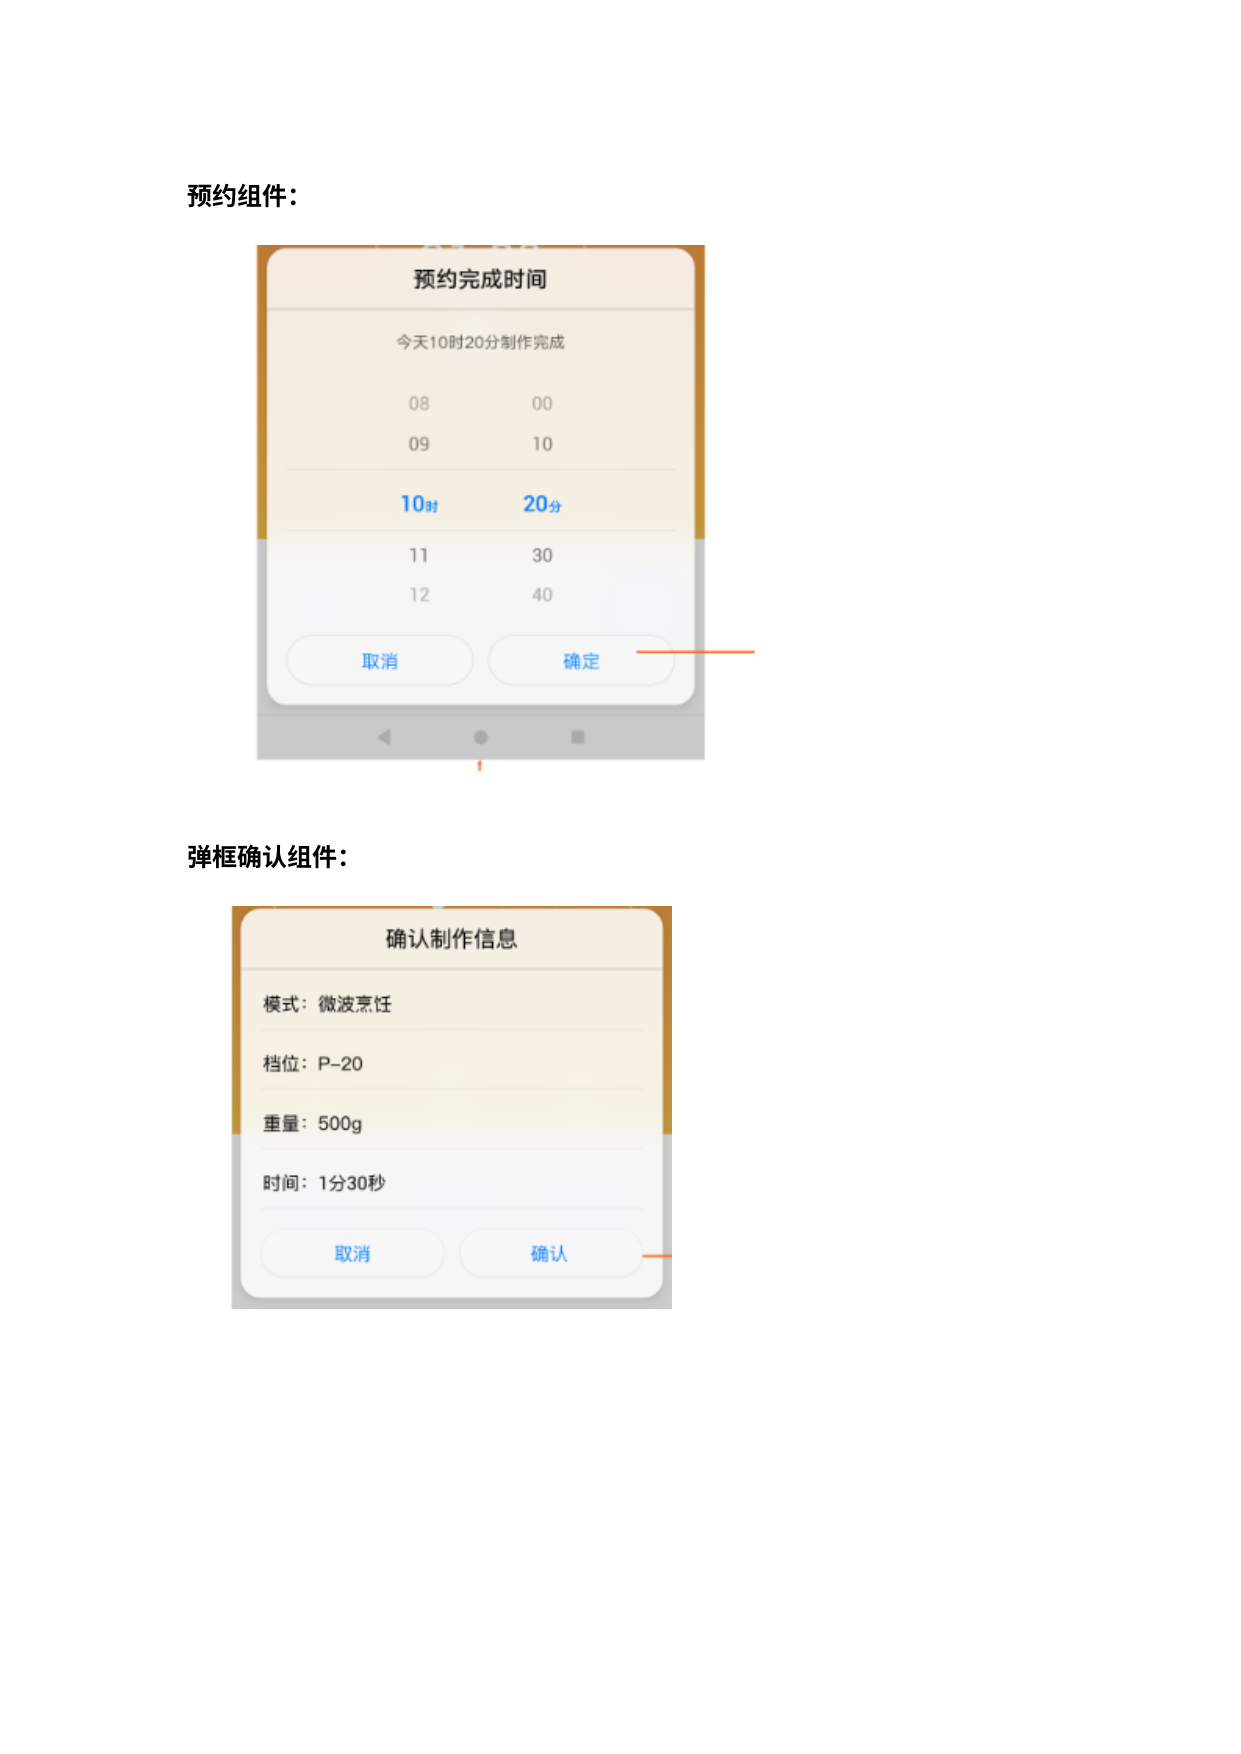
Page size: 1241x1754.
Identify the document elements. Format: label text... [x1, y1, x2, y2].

picture [231, 245, 755, 771]
subtitle 预约组件： [187, 162, 1053, 227]
subtitle 弹框确认组件： [187, 823, 1053, 888]
picture [231, 906, 672, 1309]
